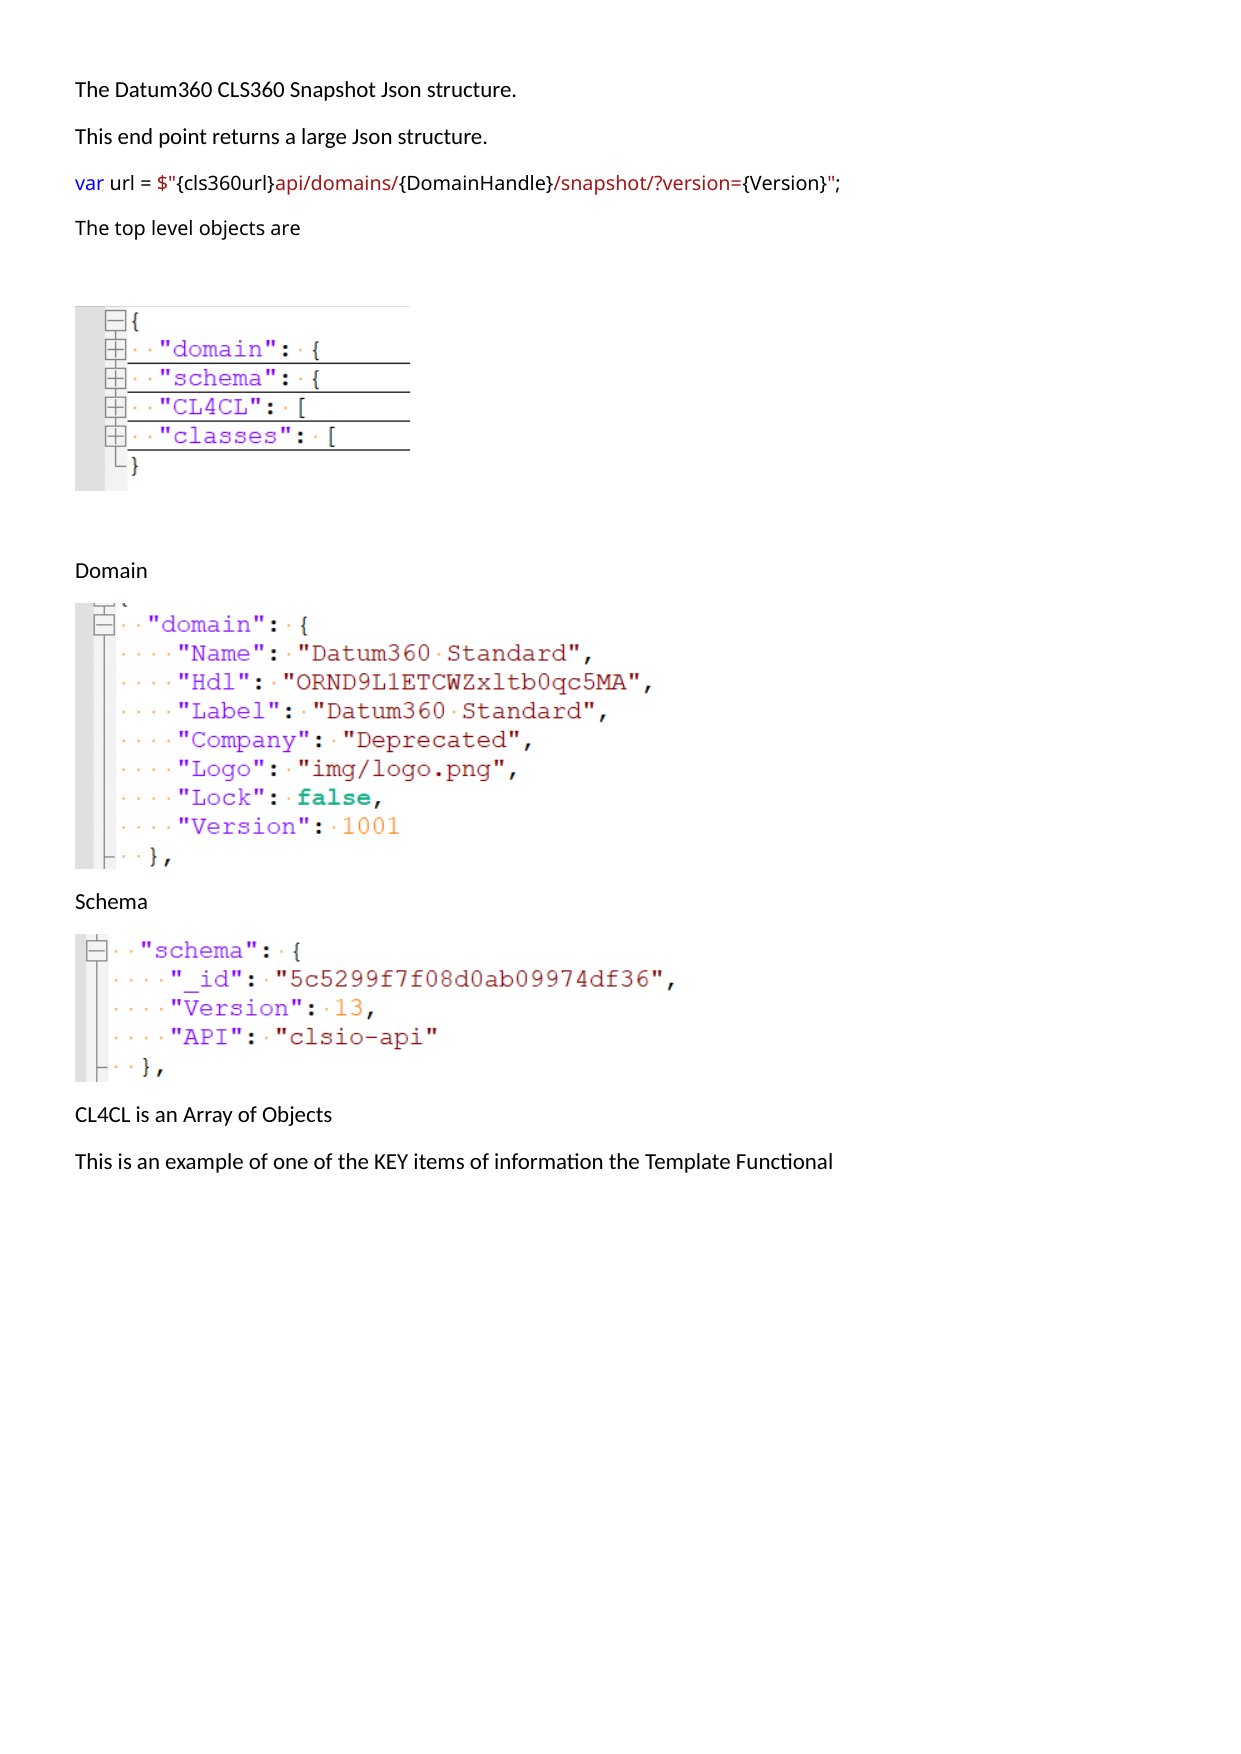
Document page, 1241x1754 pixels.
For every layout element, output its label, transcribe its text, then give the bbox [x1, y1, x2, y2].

picture [75, 934, 690, 1082]
text Schema [75, 887, 1165, 915]
text This end point returns a large Json structure. [75, 122, 1165, 150]
text The Datum360 CLS360 Snapshot Json structure. [75, 75, 1165, 103]
text This is an example of one of the KEY items of information the Template Functional [75, 1147, 1165, 1176]
text var url = $"{cls360url}api/domains/{DomainHandle}/snapshot/?version={Version}"; [75, 169, 1165, 196]
text The top level objects are [75, 214, 1165, 241]
picture [75, 603, 673, 869]
text CL4CL is an Array of Objects [75, 1101, 1165, 1129]
text Domain [75, 557, 1165, 585]
picture [75, 306, 411, 491]
